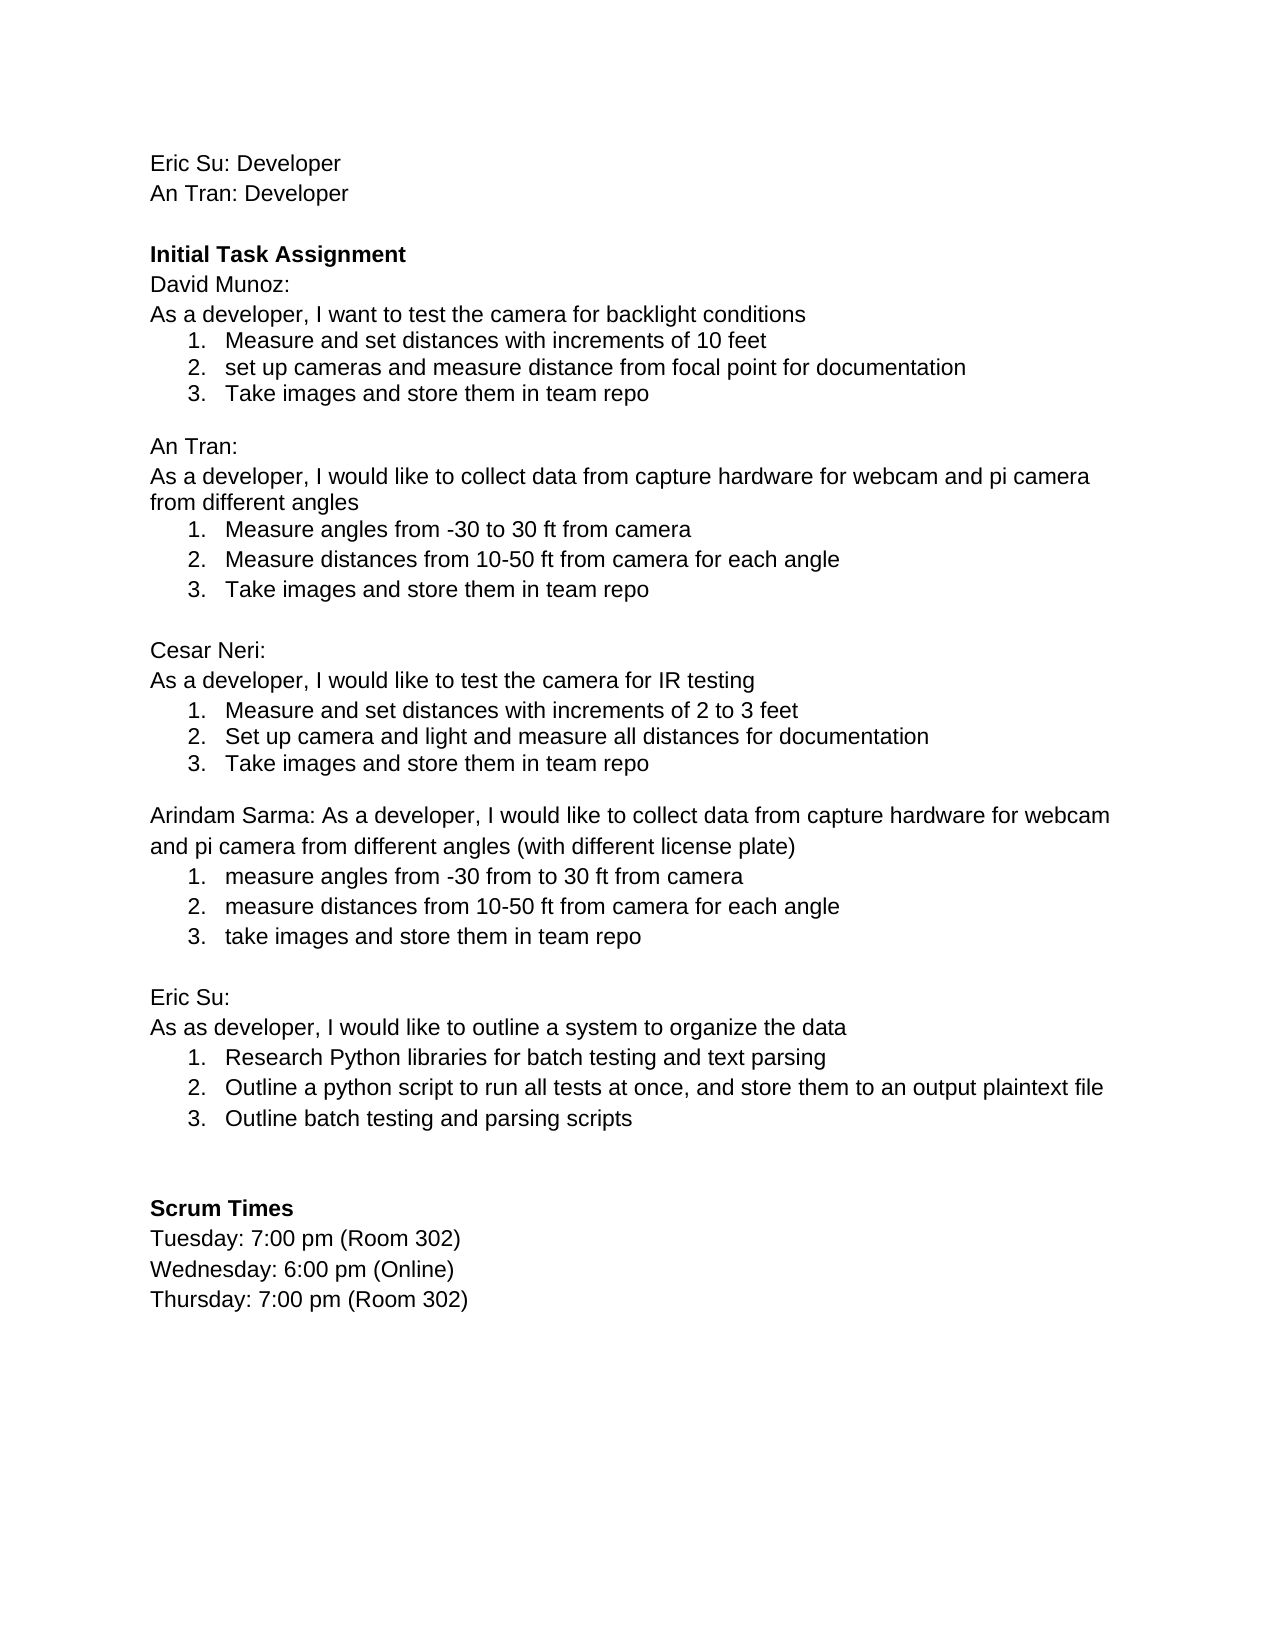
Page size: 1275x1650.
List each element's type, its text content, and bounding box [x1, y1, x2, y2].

text Scrum Times [150, 1195, 1125, 1221]
text Thursday: 7:00 pm (Room 302) [150, 1286, 1125, 1312]
text Eric Su: [150, 984, 1125, 1010]
text Wednesday: 6:00 pm (Online) [150, 1256, 1125, 1282]
text As a developer, I would like to test the camera for IR testing [150, 667, 1125, 693]
list take images and store them in team repo [187, 923, 1125, 949]
list measure distances from 10-50 ft from camera for each angle [187, 893, 1125, 919]
text As a developer, I want to test the camera for backlight conditions [150, 301, 1125, 327]
text As as developer, I would like to outline a system to organize the data [150, 1014, 1125, 1040]
list Outline batch testing and parsing scripts [187, 1104, 1125, 1131]
text An Tran: [150, 433, 1125, 459]
text Tuesday: 7:00 pm (Room 302) [150, 1225, 1125, 1252]
list Outline a python script to run all tests at once, and store them to an output plaintext file [187, 1074, 1125, 1101]
list Measure and set distances with increments of 2 to 3 feet [187, 697, 1125, 723]
list Measure angles from -30 to 30 ft from camera [187, 516, 1125, 542]
list Measure and set distances with increments of 10 feet [187, 327, 1125, 354]
list Take images and store them in team repo [187, 750, 1125, 776]
list Measure distances from 10-50 ft from camera for each angle [187, 546, 1125, 572]
text Arindam Sarma: As a developer, I would like to collect data from capture hardware for webcam and pi camera from different angles (with different license plate) [150, 802, 1125, 859]
list Set up camera and light and measure all distances for documentation [187, 723, 1125, 750]
text David Munoz: [150, 271, 1125, 297]
text Cesar Neri: [150, 637, 1125, 663]
list Take images and store them in team repo [187, 380, 1125, 406]
text As a developer, I would like to collect data from capture hardware for webcam and pi camera from different angles [150, 463, 1125, 516]
text Initial Task Assignment [150, 241, 1125, 267]
list set up cameras and measure distance from focal point for documentation [187, 354, 1125, 380]
text Eric Su: Developer [150, 150, 1125, 176]
list Take images and store them in team repo [187, 576, 1125, 602]
list measure angles from -30 from to 30 ft from camera [187, 863, 1125, 889]
text An Tran: Developer [150, 180, 1125, 207]
list Research Python libraries for batch testing and text parsing [187, 1044, 1125, 1070]
